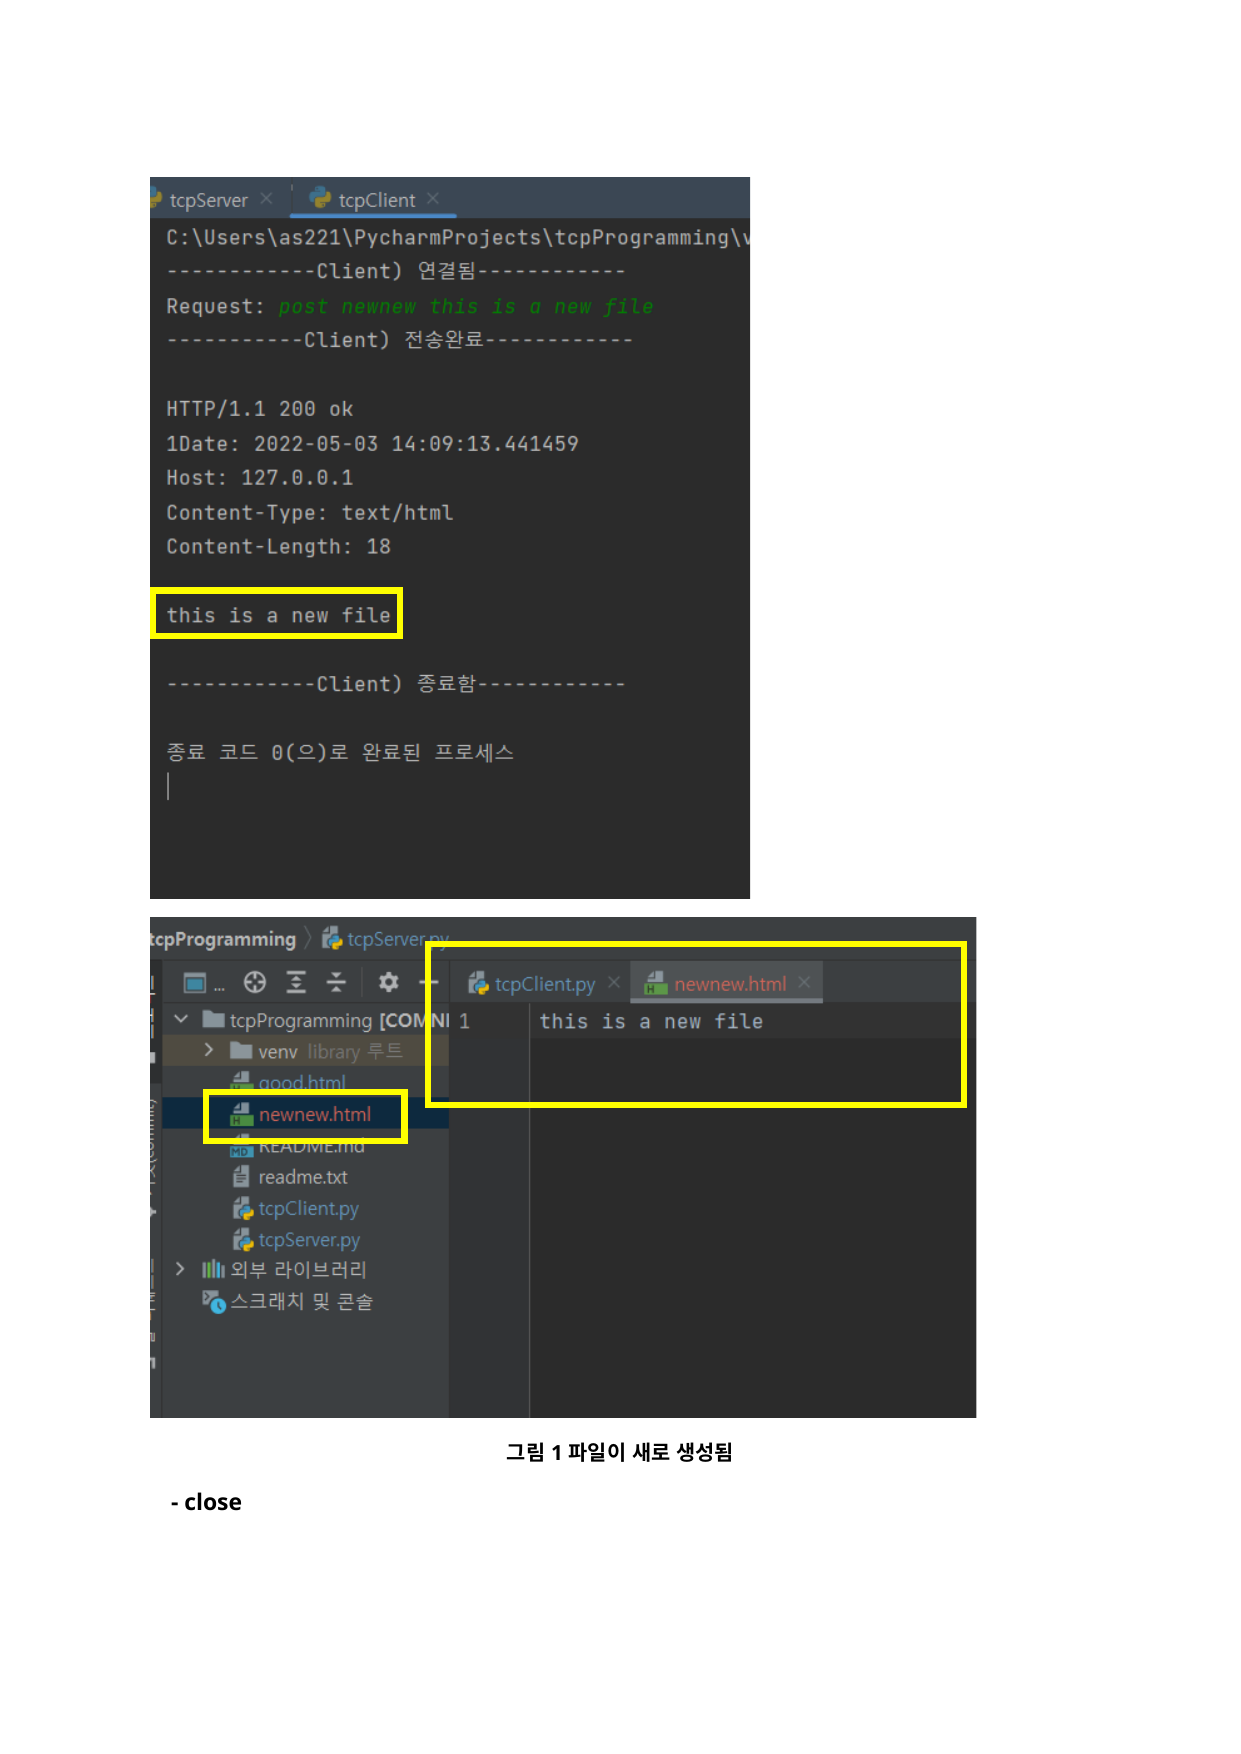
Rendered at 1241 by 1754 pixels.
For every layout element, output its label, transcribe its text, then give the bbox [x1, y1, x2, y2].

picture [156, 594, 397, 633]
picture [150, 177, 750, 899]
text - close [150, 1486, 1090, 1517]
picture [150, 917, 977, 1418]
text 그림 1 파일이 새로 생성됨 [150, 1436, 1090, 1466]
